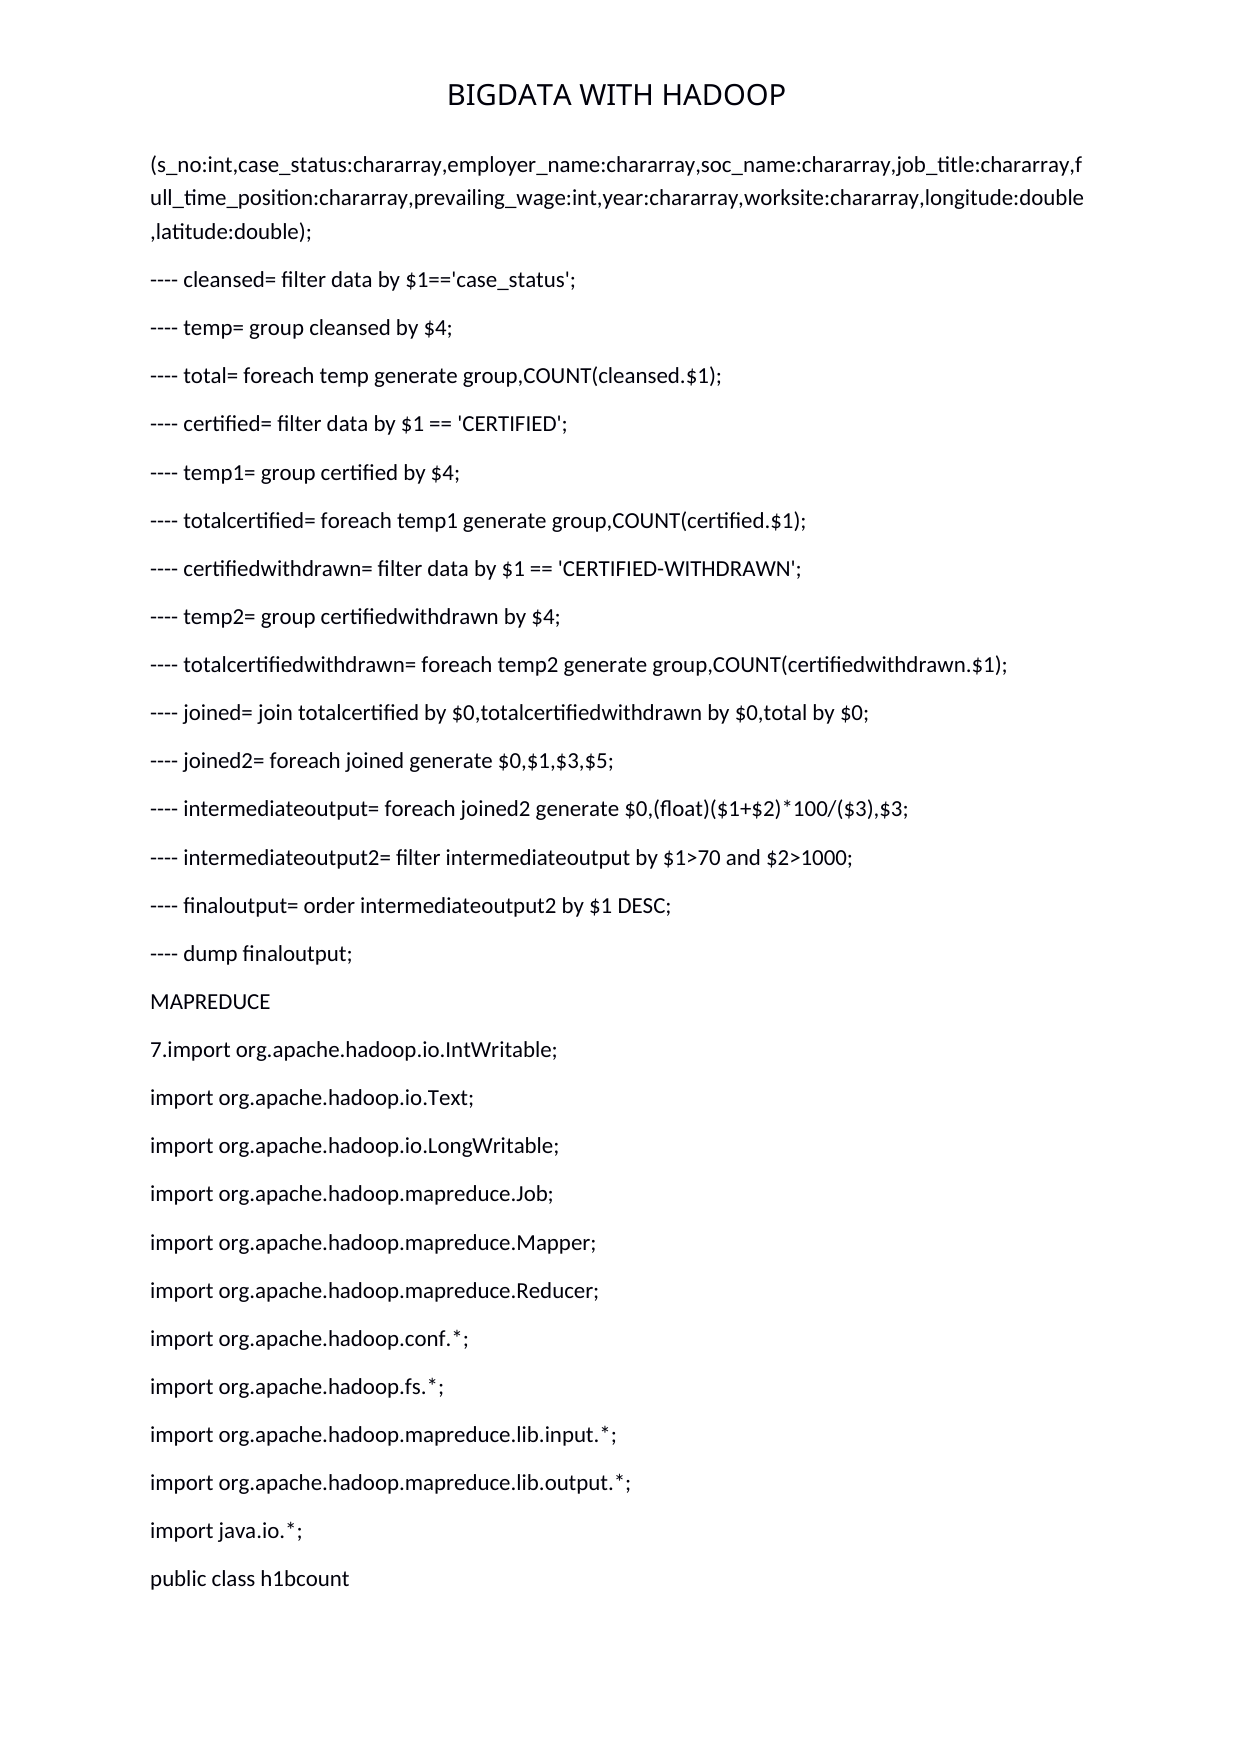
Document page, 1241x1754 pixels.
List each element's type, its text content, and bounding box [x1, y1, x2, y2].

text ---- cleansed= filter data by $1=='case_status'; [150, 265, 1090, 293]
text import org.apache.hadoop.conf.*; [150, 1324, 1090, 1352]
text import org.apache.hadoop.io.LongWritable; [150, 1131, 1090, 1159]
text public class h1bcount [150, 1564, 1090, 1593]
text ---- totalcertified= foreach temp1 generate group,COUNT(certified.$1); [150, 506, 1090, 534]
text ---- intermediateoutput= foreach joined2 generate $0,(float)($1+$2)*100/($3),$3; [150, 794, 1090, 823]
text ---- total= foreach temp generate group,COUNT(cleansed.$1); [150, 361, 1090, 389]
text MAPREDUCE [150, 987, 1090, 1015]
text ---- totalcertifiedwithdrawn= foreach temp2 generate group,COUNT(certifiedwithdrawn.$1); [150, 650, 1090, 678]
text ---- certified= filter data by $1 == 'CERTIFIED'; [150, 409, 1090, 438]
text import java.io.*; [150, 1516, 1090, 1544]
text import org.apache.hadoop.mapreduce.Reducer; [150, 1276, 1090, 1304]
text import org.apache.hadoop.mapreduce.lib.input.*; [150, 1420, 1090, 1448]
text ---- temp2= group certifiedwithdrawn by $4; [150, 602, 1090, 630]
text import org.apache.hadoop.mapreduce.Mapper; [150, 1228, 1090, 1256]
text ---- joined2= foreach joined generate $0,$1,$3,$5; [150, 746, 1090, 774]
text ---- dump finaloutput; [150, 939, 1090, 967]
text ---- certifiedwithdrawn= filter data by $1 == 'CERTIFIED-WITHDRAWN'; [150, 554, 1090, 582]
text import org.apache.hadoop.mapreduce.Job; [150, 1179, 1090, 1208]
text ---- intermediateoutput2= filter intermediateoutput by $1>70 and $2>1000; [150, 843, 1090, 871]
text ---- joined= join totalcertified by $0,totalcertifiedwithdrawn by $0,total by $0; [150, 698, 1090, 726]
text (s_no:int,case_status:chararray,employer_name:chararray,soc_name:chararray,job_title:chararray,full_time_position:chararray,prevailing_wage:int,year:chararray,worksite:chararray,longitude:double,latitude:double); [150, 150, 1090, 245]
text 7.import org.apache.hadoop.io.IntWritable; [150, 1035, 1090, 1063]
text import org.apache.hadoop.mapreduce.lib.output.*; [150, 1468, 1090, 1496]
text import org.apache.hadoop.io.Text; [150, 1083, 1090, 1111]
text ---- temp1= group certified by $4; [150, 458, 1090, 486]
text ---- finaloutput= order intermediateoutput2 by $1 DESC; [150, 891, 1090, 919]
text ---- temp= group cleansed by $4; [150, 313, 1090, 341]
text import org.apache.hadoop.fs.*; [150, 1372, 1090, 1400]
